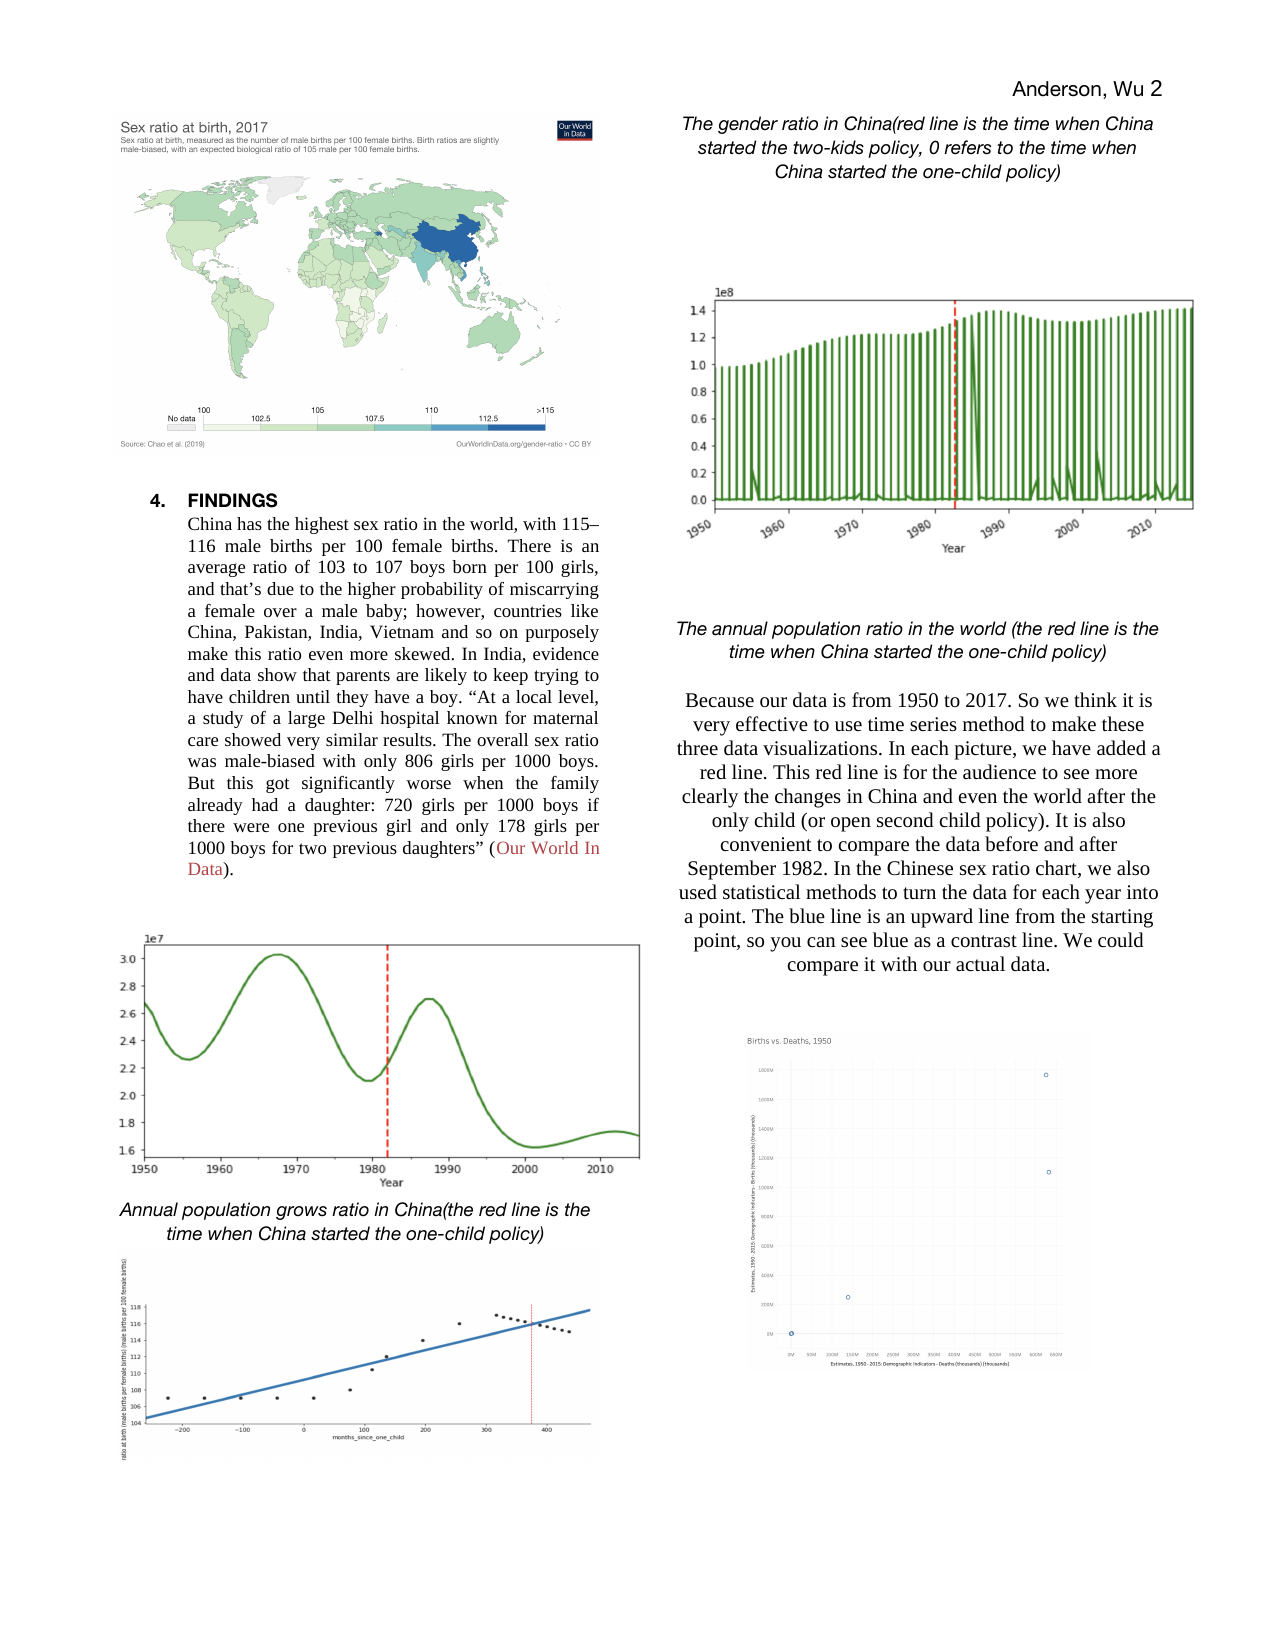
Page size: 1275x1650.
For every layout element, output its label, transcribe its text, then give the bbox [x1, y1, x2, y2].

text China has the highest sex ratio in the world, with 115–116 male births per 100 female births. There is an average ratio of 103 to 107 boys born per 100 girls, and that’s due to the higher probability of miscarrying a female over a male baby; however, countries like China, Pakistan, India, Vietnam and so on purposely make this ratio even more skewed. In India, evidence and data show that parents are likely to keep trying to have children until they have a boy. “At a local level, a study of a large Delhi hospital known for maternal care showed very similar results. The overall sex ratio was male-biased with only 806 girls per 1000 boys. But this got significantly worse when the family already had a daughter: 720 girls per 1000 boys if there were one previous girl and only 178 girls per 1000 boys for two previous daughters” (Our World In Data). [187, 513, 600, 880]
text The gender ratio in China(red line is the time when China started the two-kids policy, 0 refers to the time when China started the one-child policy) [675, 112, 1162, 183]
picture [115, 1248, 604, 1462]
text Because our data is from 1950 to 2017. So we think it is very effective to use time series method to make these three data visualizations. In each picture, we have added a red line. This red line is for the audience to see more clearly the changes in China and even the world after the only child (or open second child policy). It is also convenient to compare the data before and after September 1982. In the Chinese sex ratio chart, we also used statistical methods to turn the data for each year into a point. The blue line is an upward line from the starting point, so you can see blue as a contrast line. We could compare it with our actual data. [675, 688, 1162, 976]
picture [112, 112, 600, 457]
list FINDINGS [150, 489, 600, 513]
picture [745, 1033, 1092, 1372]
picture [678, 277, 1207, 565]
picture [115, 916, 644, 1196]
